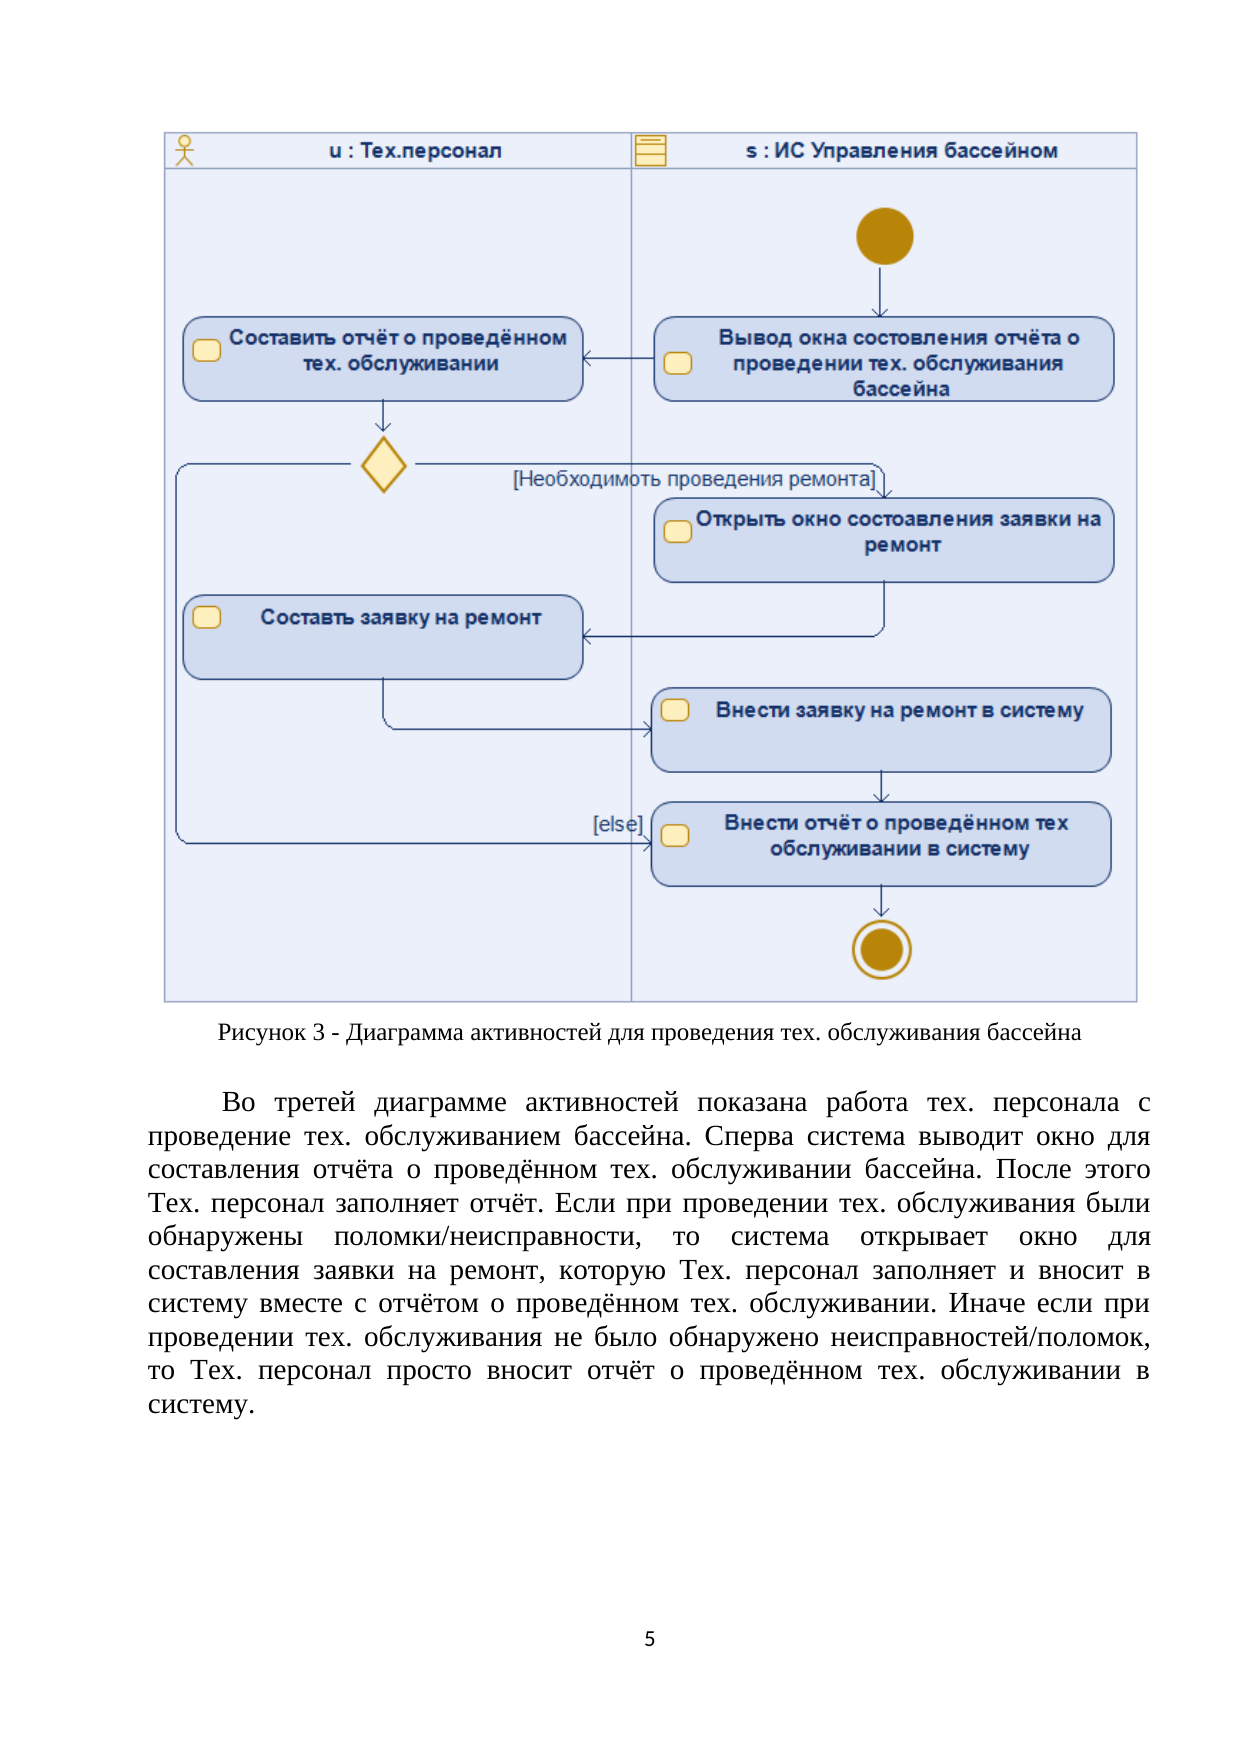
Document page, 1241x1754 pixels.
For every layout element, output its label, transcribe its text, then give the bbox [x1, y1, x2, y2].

picture [147, 118, 1152, 1017]
text Во третей диаграмме активностей показана работа тех. персонала с проведение тех. обслуживанием бассейна. Сперва система выводит окно для составления отчёта о проведённом тех. обслуживании бассейна. После этого Тех. персонал заполняет отчёт. Если при проведении тех. обслуживания были обнаружены поломки/неисправности, то система открывает окно для составления заявки на ремонт, которую Тех. персонал заполняет и вносит в систему вместе с отчётом о проведённом тех. обслуживании. Иначе если при проведении тех. обслуживания не было обнаружено неисправностей/поломок, то Тех. персонал просто вносит отчёт о проведённом тех. обслуживании в систему. [148, 1084, 1152, 1419]
text Рисунок 3 - Диаграмма активностей для проведения тех. обслуживания бассейна [148, 1017, 1152, 1046]
